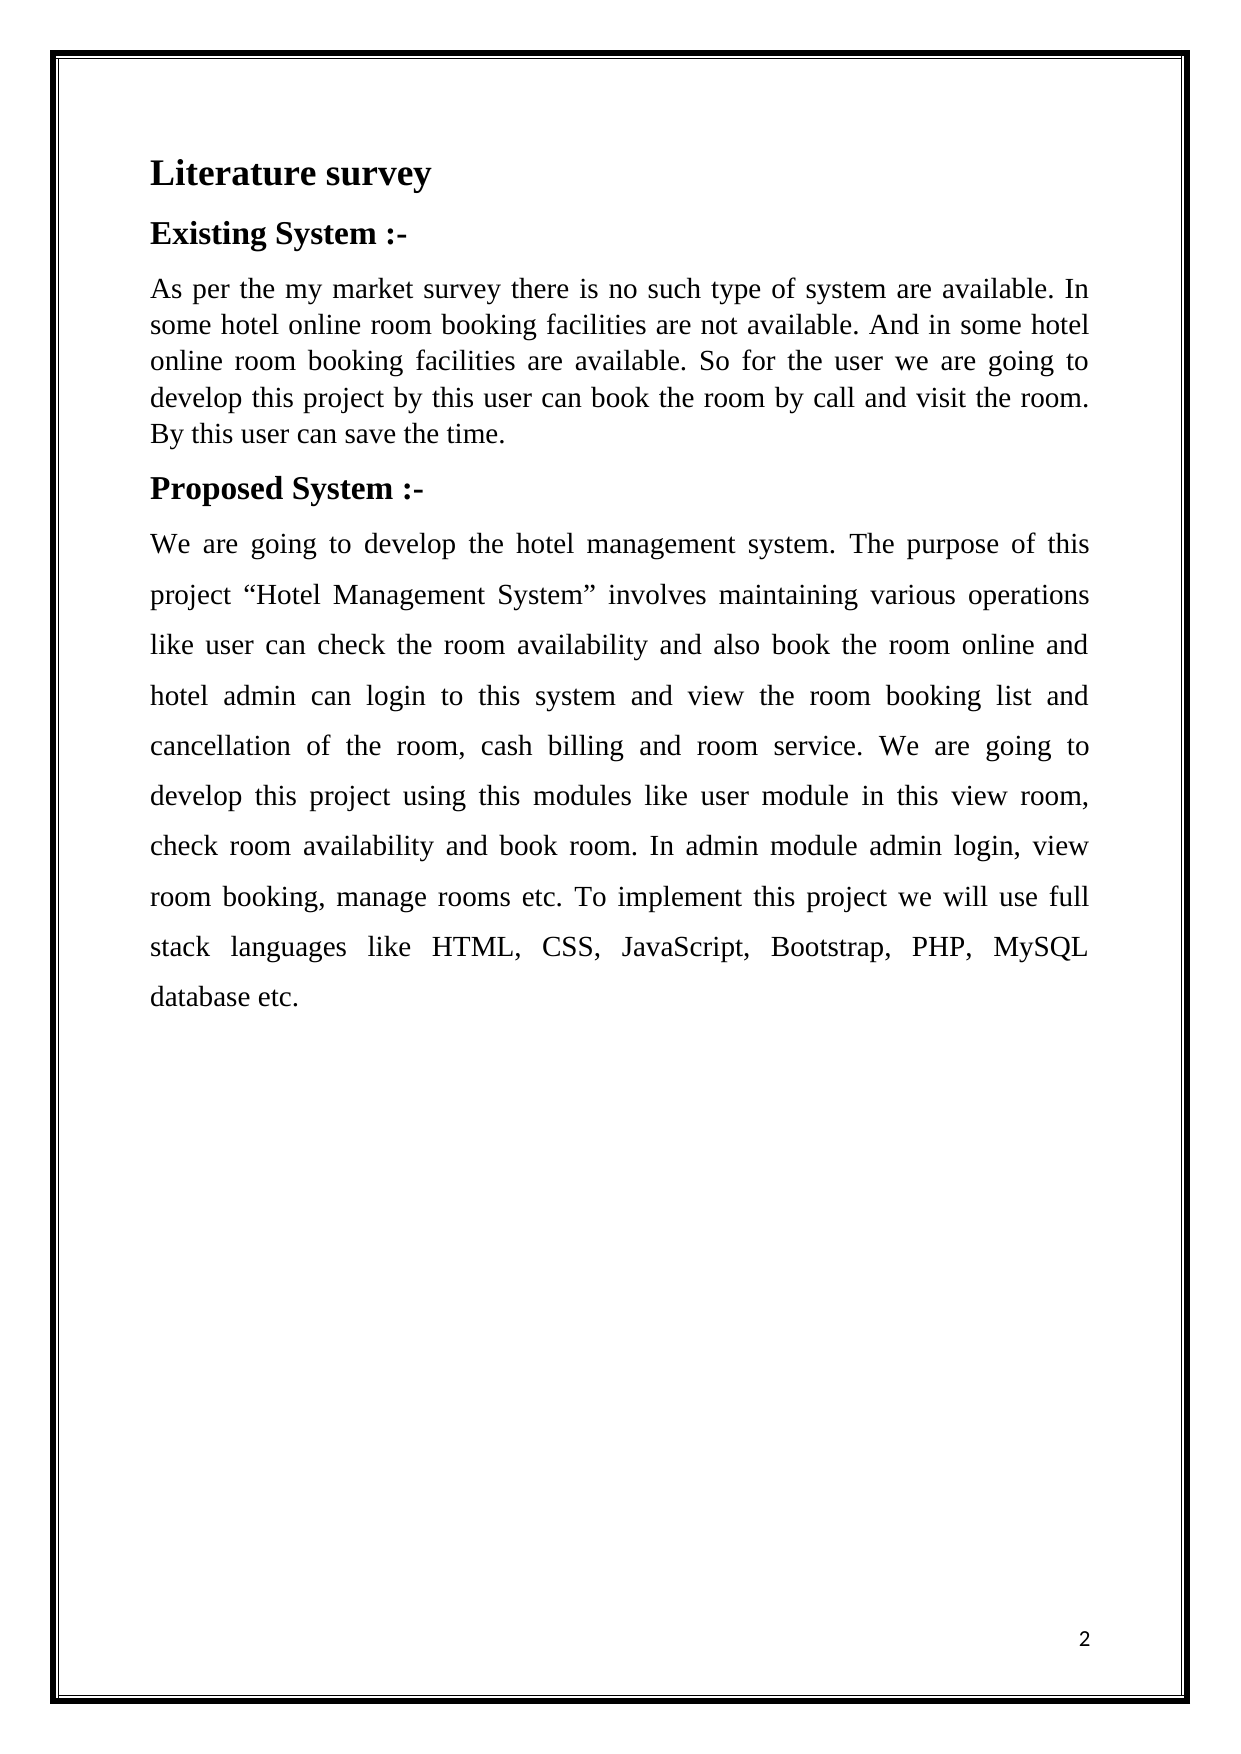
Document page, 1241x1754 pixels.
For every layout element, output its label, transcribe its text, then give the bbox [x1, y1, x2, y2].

text Existing System :- [150, 213, 1090, 252]
text As per the my market survey there is no such type of system are available. In some hotel online room booking facilities are not available. And in some hotel online room booking facilities are available. So for the user we are going to develop this project by this user can book the room by call and visit the room. By this user can save the time. [150, 271, 1090, 449]
text We are going to develop the hotel management system. The purpose of this project “Hotel Management System” involves maintaining various operations like user can check the room availability and also book the room online and hotel admin can login to this system and view the room booking list and cancellation of the room, cash billing and room service. We are going to develop this project using this modules like user module in this view room, check room availability and book room. In admin module admin login, view room booking, manage rooms etc. To implement this project we will use full stack languages like HTML, CSS, JavaScript, Bootstrap, PHP, MySQL database etc. [150, 527, 1090, 1013]
text Proposed System :- [150, 469, 1090, 507]
text Literature survey [150, 150, 1090, 193]
